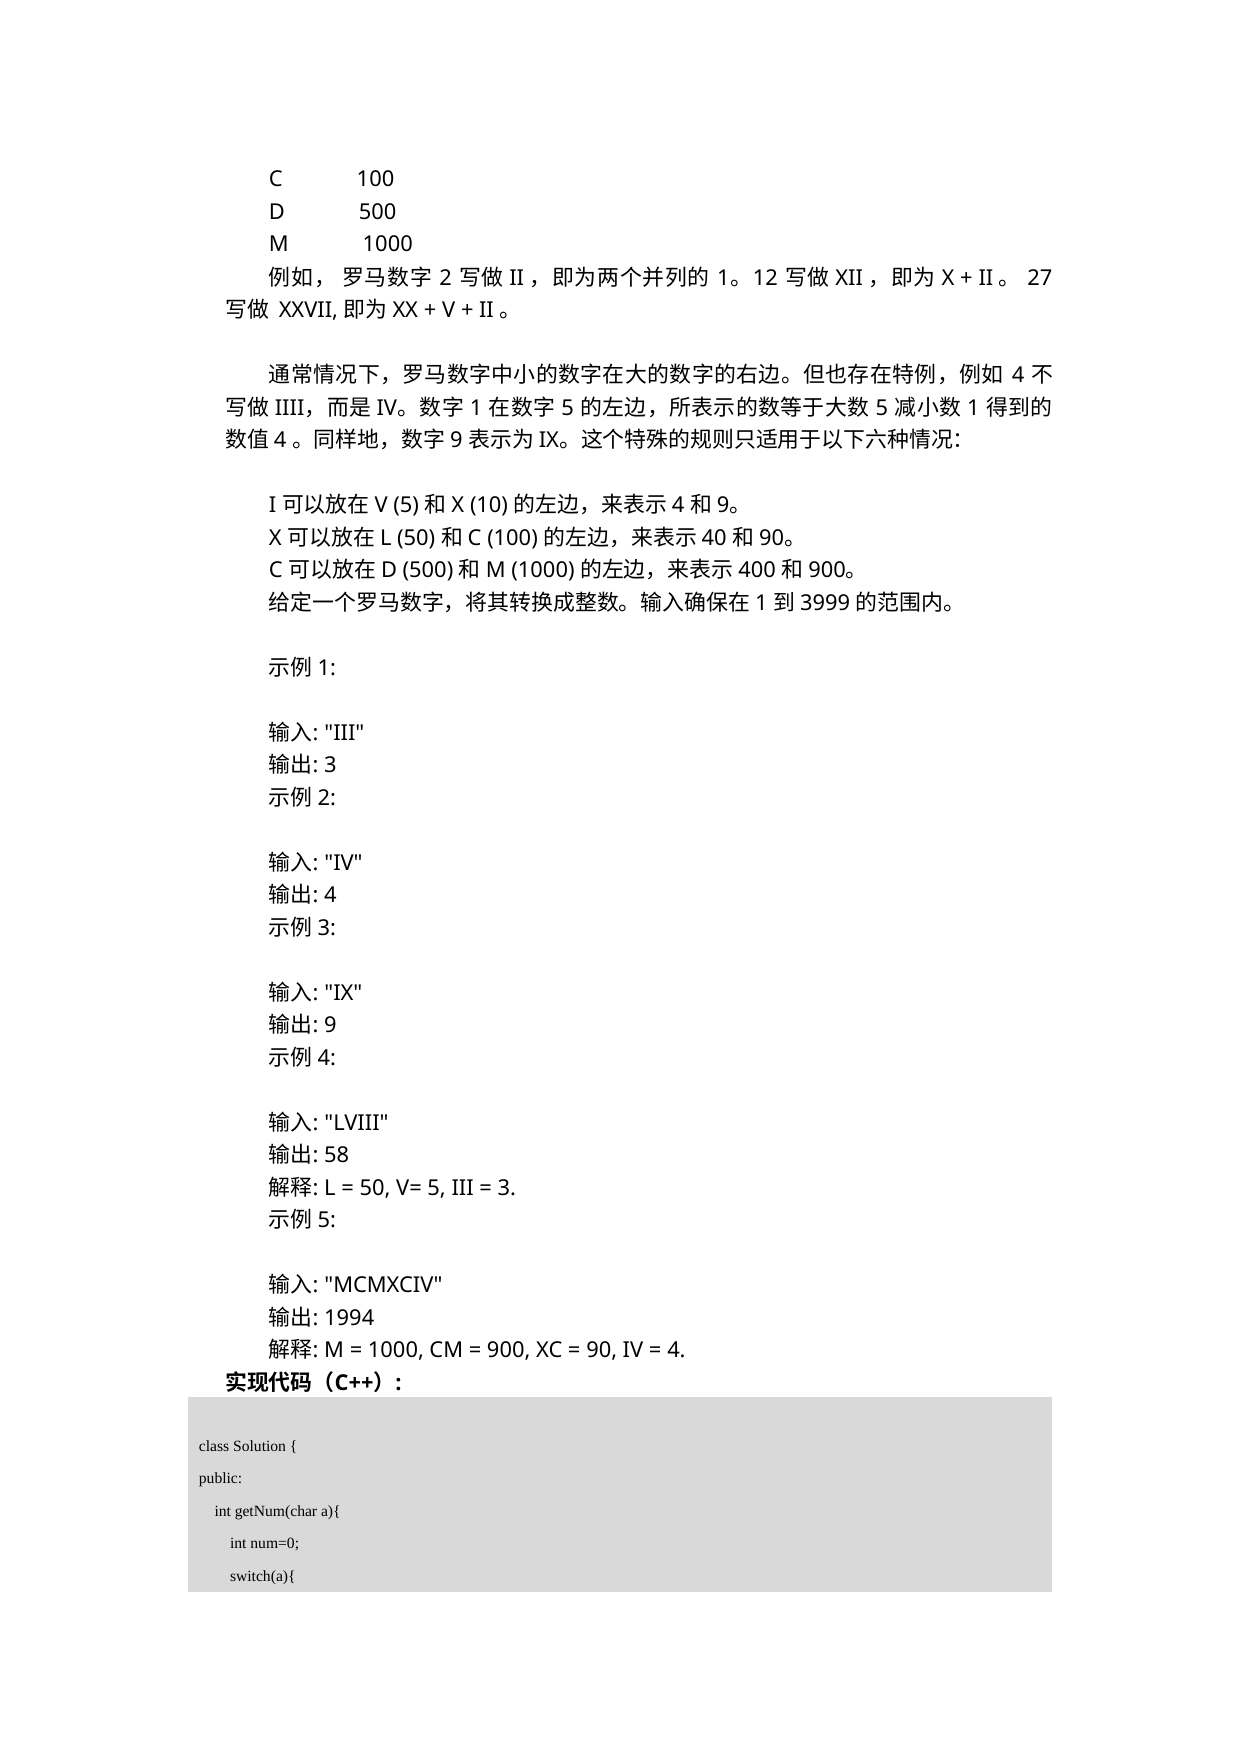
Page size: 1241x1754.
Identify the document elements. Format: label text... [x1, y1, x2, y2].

list 输入: "III" [225, 714, 1053, 747]
list C 100 [225, 162, 1053, 194]
list X 可以放在 L (50) 和 C (100) 的左边，来表示 40 和 90。 [225, 519, 1053, 552]
list 给定一个罗马数字，将其转换成整数。输入确保在 1 到 3999 的范围内。 [225, 584, 1053, 617]
list D 500 [225, 194, 1053, 227]
list C 可以放在 D (500) 和 M (1000) 的左边，来表示 400 和 900。 [225, 552, 1053, 584]
list 输入: "IV" [225, 844, 1053, 877]
list 解释: L = 50, V= 5, III = 3. [225, 1169, 1053, 1202]
list 输入: "MCMXCIV" [225, 1267, 1053, 1299]
list 实现代码（C++）: [225, 1364, 1053, 1397]
list 示例 2: [225, 779, 1053, 812]
list 解释: M = 1000, CM = 900, XC = 90, IV = 4. [225, 1332, 1053, 1364]
list 输出: 4 [225, 877, 1053, 909]
list 输出: 3 [225, 747, 1053, 779]
list 示例 4: [225, 1039, 1053, 1072]
list 示例 3: [225, 909, 1053, 942]
list 输出: 1994 [225, 1299, 1053, 1332]
list I 可以放在 V (5) 和 X (10) 的左边，来表示 4 和 9。 [225, 487, 1053, 519]
list 输入: "IX" [225, 974, 1053, 1007]
list 示例 5: [225, 1202, 1053, 1234]
list 输入: "LVIII" [225, 1104, 1053, 1137]
list M 1000 [225, 227, 1053, 259]
list 输出: 58 [225, 1137, 1053, 1169]
list 示例 1: [225, 649, 1053, 682]
list 通常情况下，罗马数字中小的数字在大的数字的右边。但也存在特例，例如 4 不写做 IIII，而是 IV。数字 1 在数字 5 的左边，所表示的数等于大数 5 减小数 1 得到的数值 4 。同样地，数字 9 表示为 IX。这个特殊的规则只适用于以下六种情况： [225, 357, 1053, 454]
list 例如， 罗马数字 2 写做 II ，即为两个并列的 1。12 写做 XII ，即为 X + II 。 27 写做 XXVII, 即为 XX + V + II 。 [225, 259, 1053, 324]
list 输出: 9 [225, 1007, 1053, 1039]
